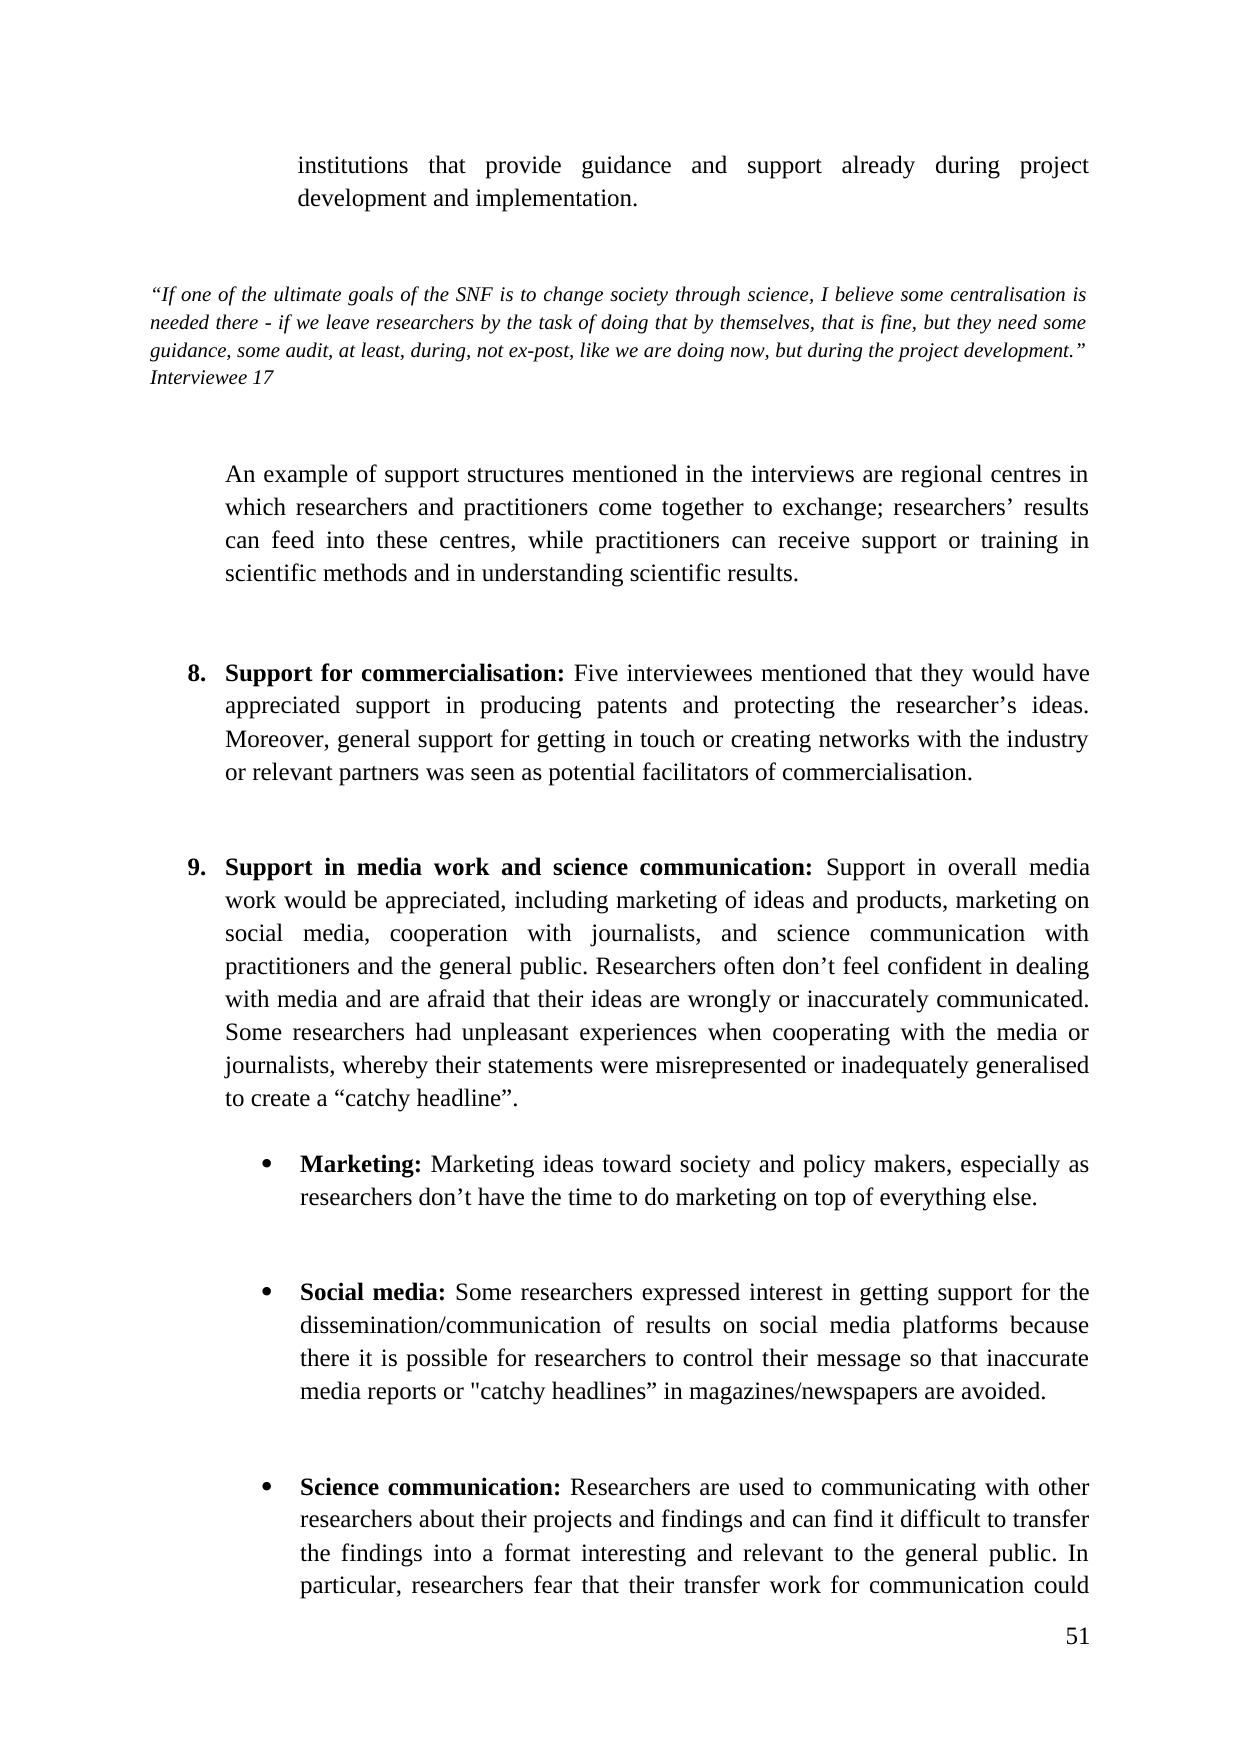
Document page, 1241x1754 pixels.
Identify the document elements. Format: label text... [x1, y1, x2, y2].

list Social media: Some researchers expressed interest in getting support for the dissemination/communication of results on social media platforms because there it is possible for researchers to control their message so that inaccurate media reports or "catchy headlines” in magazines/newspapers are avoided. [262, 1277, 1090, 1405]
text An example of support structures mentioned in the interviews are regional centres in which researchers and practitioners come together to exchange; researchers’ results can feed into these centres, while practitioners can receive support or training in scientific methods and in understanding scientific results. [225, 459, 1090, 587]
list Support in media work and science communication: Support in overall media work would be appreciated, including marketing of ideas and products, marketing on social media, cooperation with journalists, and science communication with practitioners and the general public. Researchers often don’t feel confident in dealing with media and are afraid that their ideas are wrongly or inaccurately communicated. Some researchers had unpleasant experiences when cooperating with the media or journalists, whereby their statements were misrepresented or inadequately generalised to create a “catchy headline”. [187, 852, 1090, 1112]
text “If one of the ultimate goals of the SNF is to change society through science, I believe some centralisation is needed there - if we leave researchers by the task of doing that by themselves, that is fine, but they need some guidance, some audit, at least, during, not ex-post, like we are doing now, but during the project development.” Interviewee 17 [150, 282, 1090, 389]
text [297, 150, 1090, 212]
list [262, 1472, 1090, 1599]
list Support for commercialisation: Five interviewees mentioned that they would have appreciated support in producing patents and protecting the researcher’s ideas. Moreover, general support for getting in touch or creating networks with the industry or relevant partners was seen as potential facilitators of commercialisation. [187, 658, 1090, 785]
list Marketing: Marketing ideas toward society and policy makers, especially as researchers don’t have the time to do marketing on top of everything else. [262, 1149, 1090, 1211]
